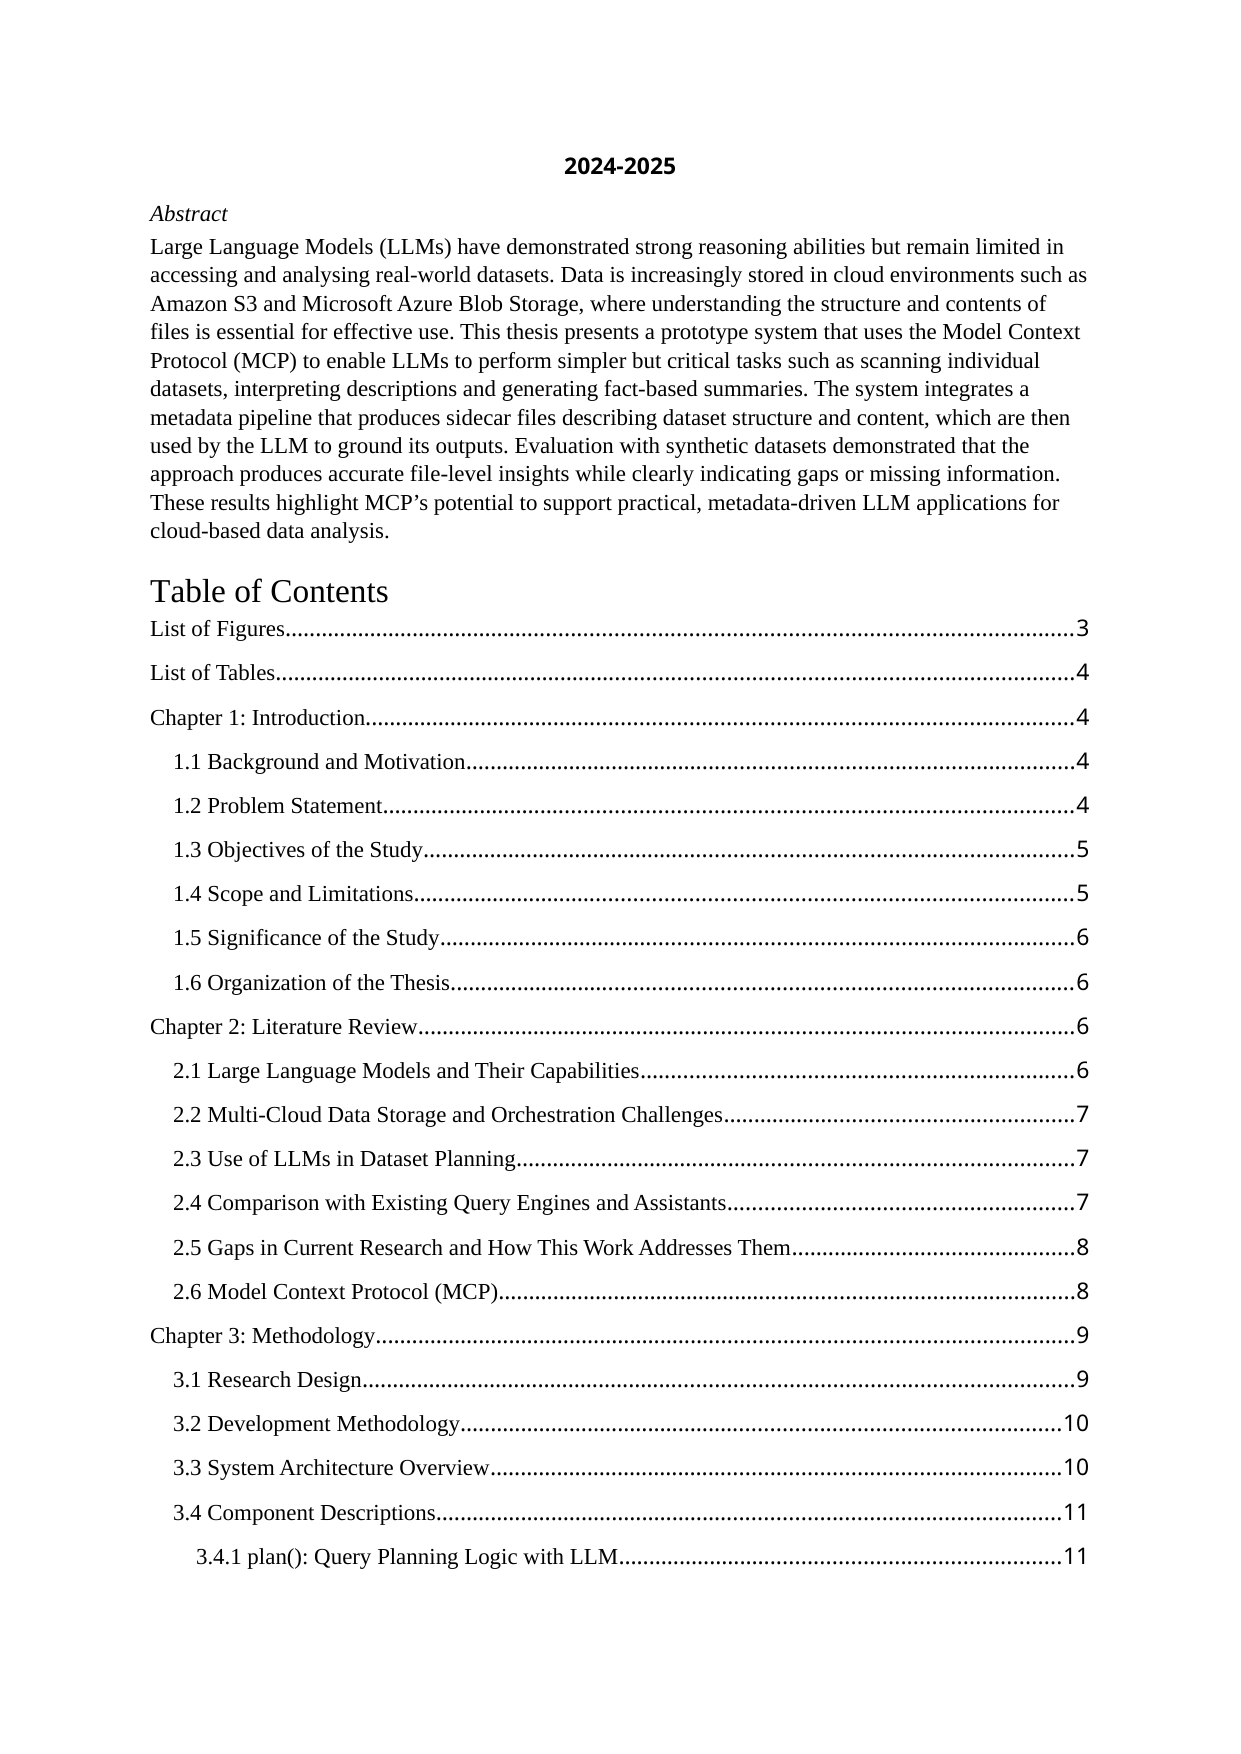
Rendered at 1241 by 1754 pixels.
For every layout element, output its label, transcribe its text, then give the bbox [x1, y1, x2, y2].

subtitle Abstract [150, 200, 1090, 227]
text 2024-2025 [150, 150, 1090, 181]
text Large Language Models (LLMs) have demonstrated strong reasoning abilities but remain limited in accessing and analysing real-world datasets. Data is increasingly stored in cloud environments such as Amazon S3 and Microsoft Azure Blob Storage, where understanding the structure and contents of files is essential for effective use. This thesis presents a prototype system that uses the Model Context Protocol (MCP) to enable LLMs to perform simpler but critical tasks such as scanning individual datasets, interpreting descriptions and generating fact-based summaries. The system integrates a metadata pipeline that produces sidecar files describing dataset structure and content, which are then used by the LLM to ground its outputs. Evaluation with synthetic datasets demonstrated that the approach produces accurate file-level insights while clearly indicating gaps or missing information. These results highlight MCP’s potential to support practical, metadata-driven LLM applications for cloud-based data analysis. [150, 233, 1090, 544]
